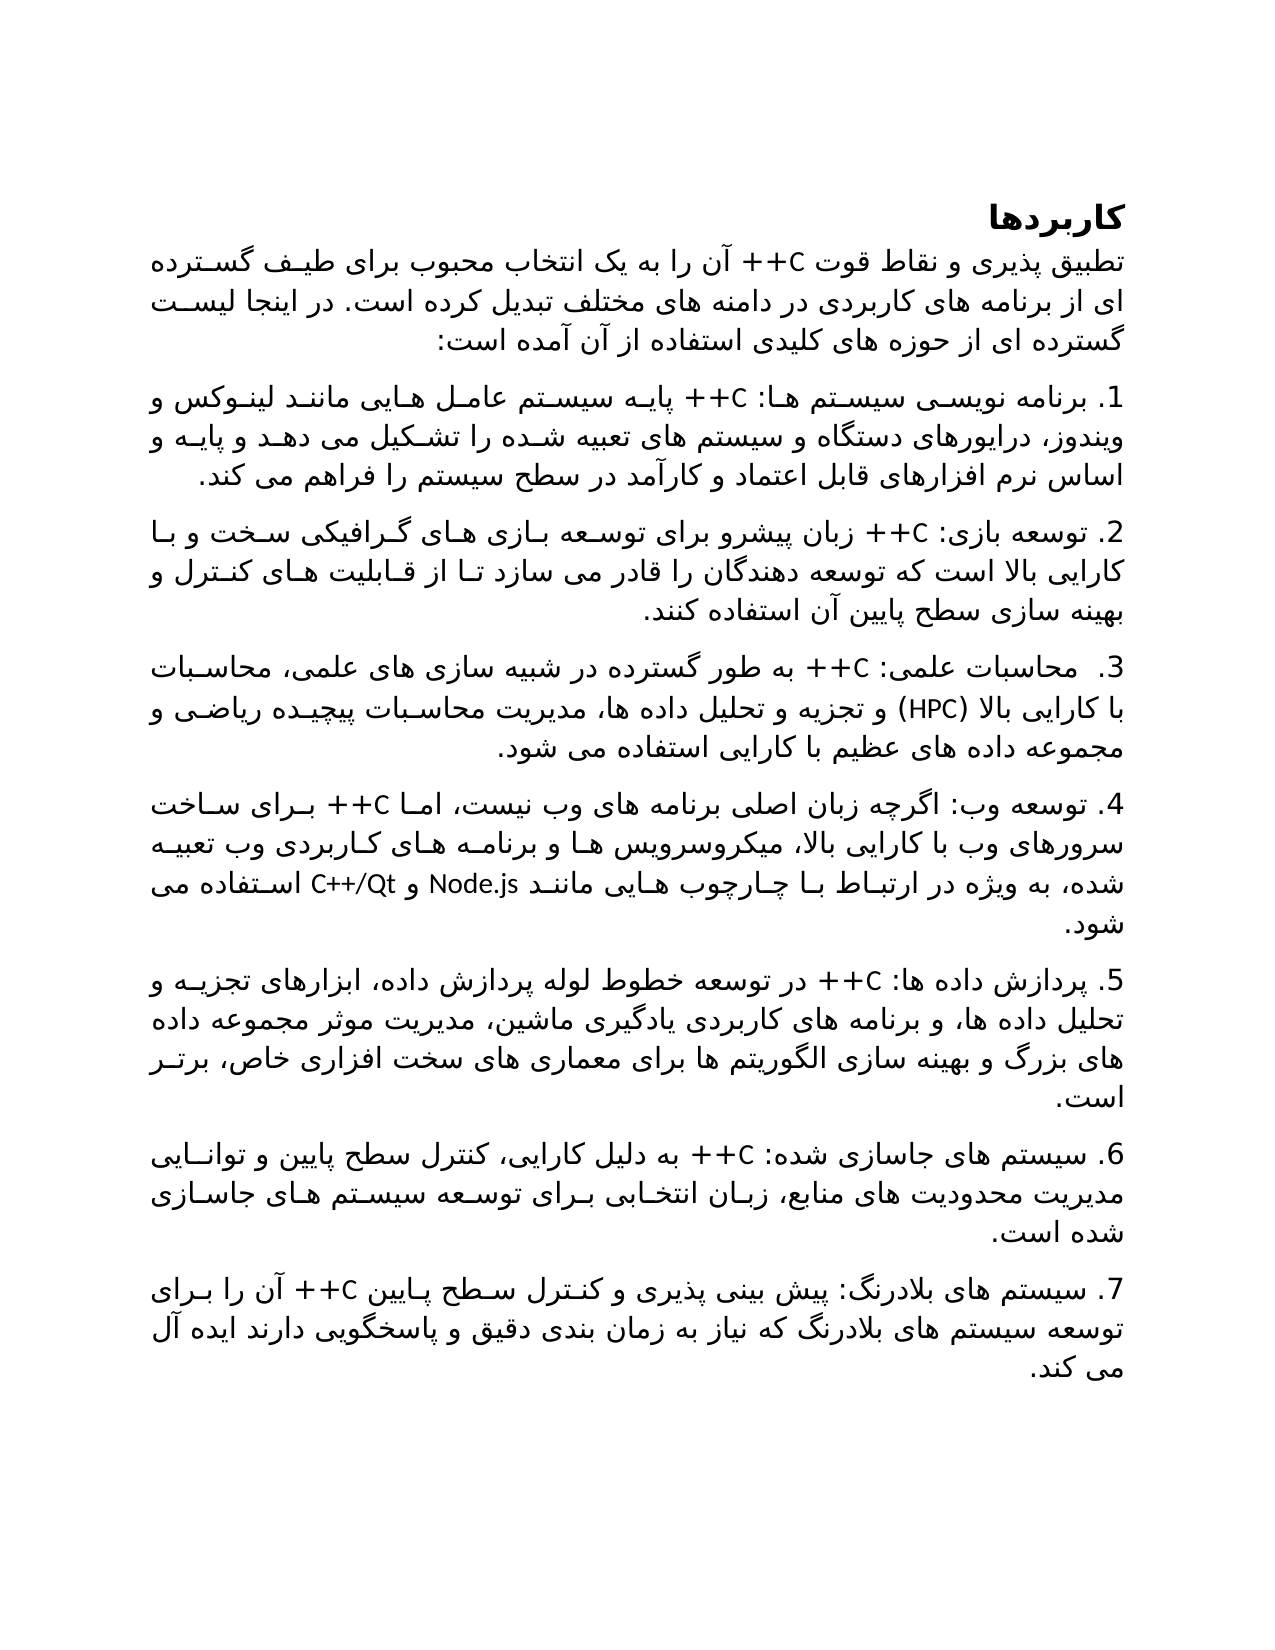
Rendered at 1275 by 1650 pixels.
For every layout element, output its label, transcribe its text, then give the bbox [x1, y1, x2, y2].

text 2. توسعه بازی: C++ زبان پیشرو برای توسعه بازی های گرافیکی سخت و با کارایی بالا است که توسعه دهندگان را قادر می سازد تا از قابلیت های کنترل و بهینه سازی سطح پایین آن استفاده کنند. [150, 514, 1125, 627]
text 5. پردازش داده ها: C++ در توسعه خطوط لوله پردازش داده، ابزارهای تجزیه و تحلیل داده ها، و برنامه های کاربردی یادگیری ماشین، مدیریت موثر مجموعه داده های بزرگ و بهینه سازی الگوریتم ها برای معماری های سخت افزاری خاص، برتر است. [150, 962, 1125, 1114]
text 4. توسعه وب: اگرچه زبان اصلی برنامه های وب نیست، اما C++ برای ساخت سرورهای وب با کارایی بالا، میکروسرویس ها و برنامه های کاربردی وب تعبیه شده، به ویژه در ارتباط با چارچوب هایی مانند Node.js و C++/Qt استفاده می شود. [150, 786, 1125, 940]
text تطبیق پذیری و نقاط قوت C++ آن را به یک انتخاب محبوب برای طیف گسترده ای از برنامه های کاربردی در دامنه های مختلف تبدیل کرده است. در اینجا لیست گسترده ای از حوزه های کلیدی استفاده از آن آمده است: [150, 243, 1125, 357]
text 1. برنامه نویسی سیستم ها: C++ پایه سیستم عامل هایی مانند لینوکس و ویندوز، درایورهای دستگاه و سیستم های تعبیه شده را تشکیل می دهد و پایه و اساس نرم افزارهای قابل اعتماد و کارآمد در سطح سیستم را فراهم می کند. [150, 379, 1125, 492]
text 7. سیستم های بلادرنگ: پیش بینی پذیری و کنترل سطح پایین C++ آن را برای توسعه سیستم های بلادرنگ که نیاز به زمان بندی دقیق و پاسخگویی دارند ایده آل می کند. [150, 1271, 1125, 1385]
subtitle کاربردها [150, 199, 1125, 238]
text 3. محاسبات علمی: C++ به طور گسترده در شبیه سازی های علمی، محاسبات با کارایی بالا (HPC) و تجزیه و تحلیل داده ها، مدیریت محاسبات پیچیده ریاضی و مجموعه داده های عظیم با کارایی استفاده می شود. [150, 649, 1125, 764]
text 6. سیستم های جاسازی شده: C++ به دلیل کارایی، کنترل سطح پایین و توانایی مدیریت محدودیت های منابع، زبان انتخابی برای توسعه سیستم های جاسازی شده است. [150, 1136, 1125, 1249]
